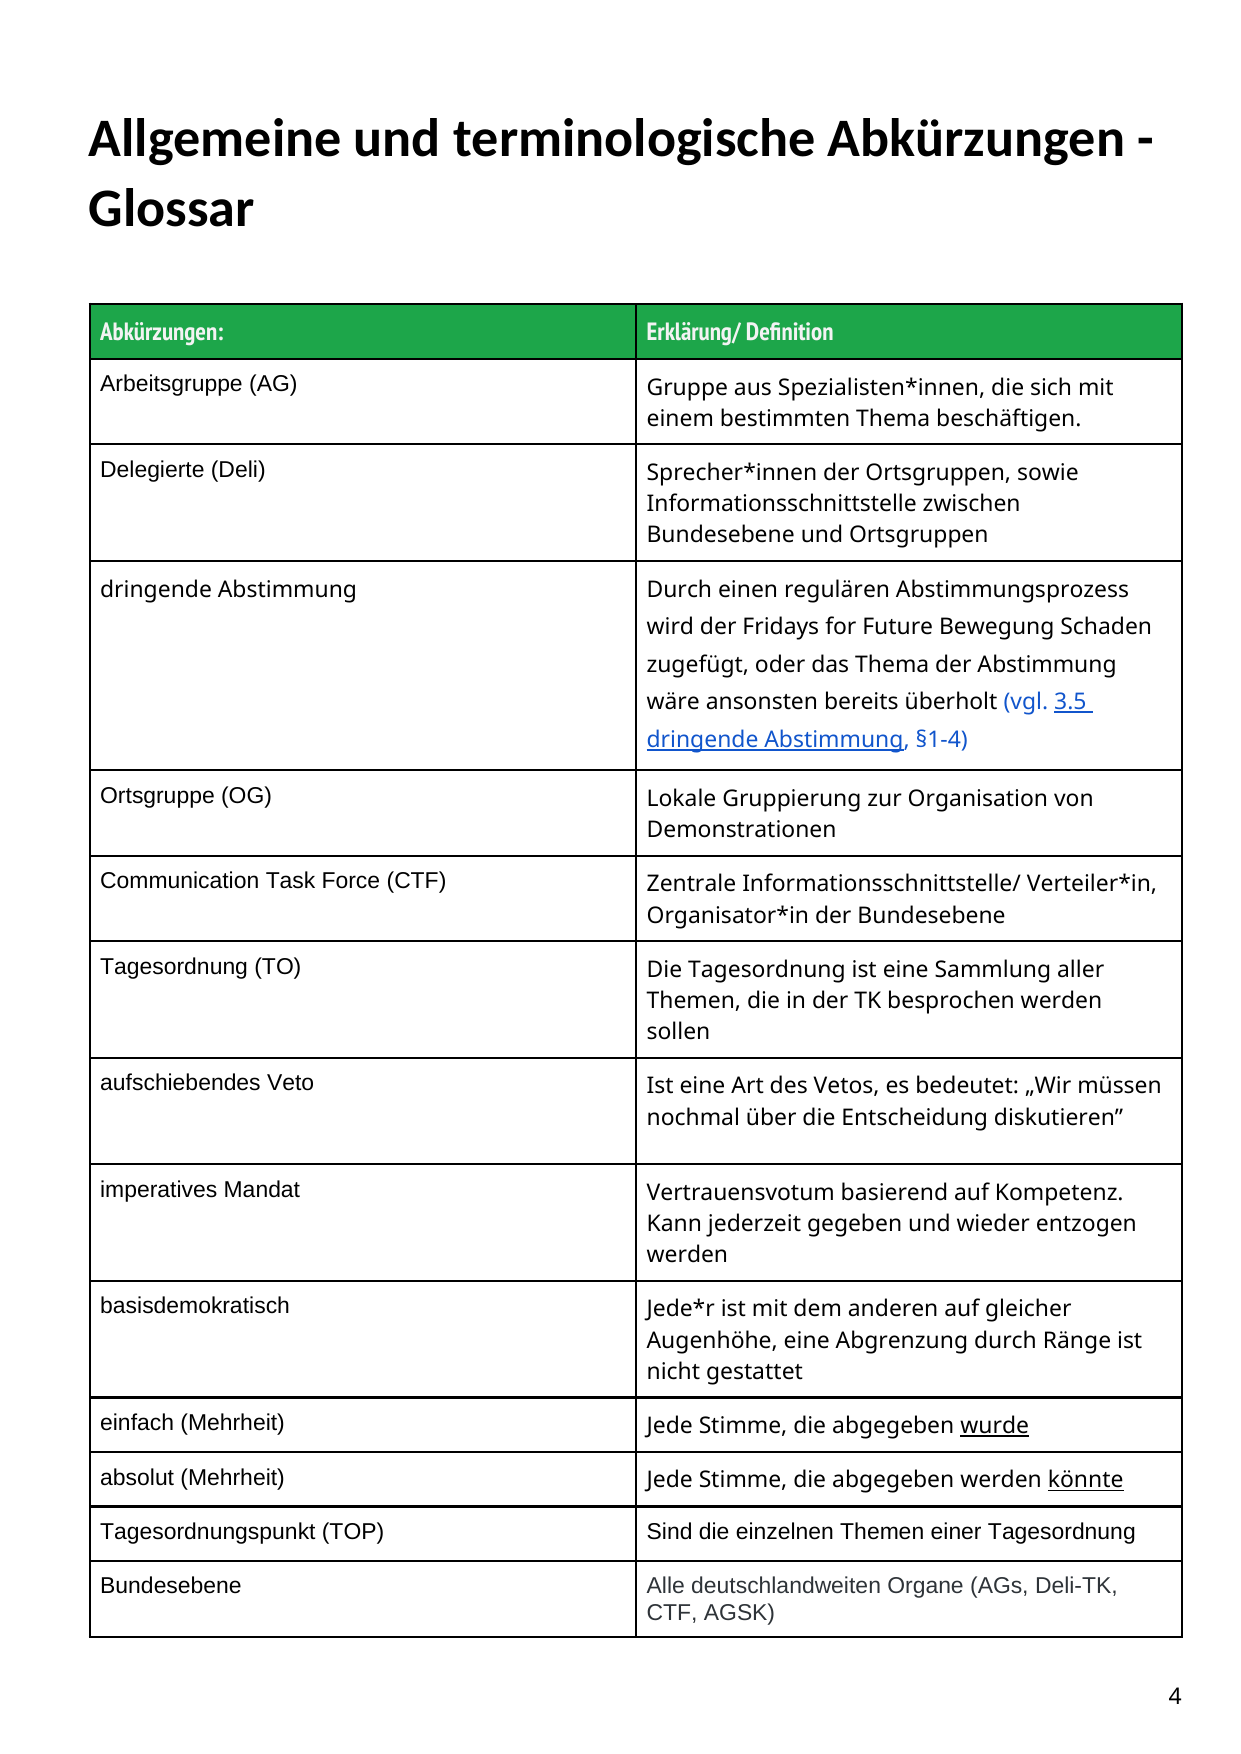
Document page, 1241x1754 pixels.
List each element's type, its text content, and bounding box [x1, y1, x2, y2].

table_cell basisdemokratisch [91, 1282, 635, 1396]
table_cell Jede Stimme, die abgegeben wurde [637, 1399, 1181, 1451]
table_cell Communication Task Force (CTF) [91, 857, 635, 940]
table_cell aufschiebendes Veto [91, 1059, 635, 1163]
table_cell Tagesordnungspunkt (TOP) [91, 1508, 635, 1560]
table_cell Lokale Gruppierung zur Organisation von Demonstrationen [637, 771, 1181, 855]
table_cell Jede Stimme, die abgegeben werden könnte [637, 1453, 1181, 1505]
table_cell Delegierte (Deli) [91, 445, 635, 560]
table_cell Zentrale Informationsschnittstelle/ Verteiler*in, Organisator*in der Bundesebene [637, 857, 1181, 940]
table_cell Jede*r ist mit dem anderen auf gleicher Augenhöhe, eine Abgrenzung durch Ränge ist nicht gestattet [637, 1282, 1181, 1396]
table_cell Tagesordnung (TO) [91, 942, 635, 1057]
table_cell Alle deutschlandweiten Organe (AGs, Deli-TK, CTF, AGSK) [637, 1562, 1181, 1636]
table_cell imperatives Mandat [91, 1165, 635, 1280]
table_cell Gruppe aus Spezialisten*innen, die sich mit einem bestimmten Thema beschäftigen. [637, 360, 1181, 443]
table_cell absolut (Mehrheit) [91, 1453, 635, 1505]
table_cell Arbeitsgruppe (AG) [91, 360, 635, 443]
table_header Erklärung/ Definition [637, 305, 1181, 358]
table_cell Die Tagesordnung ist eine Sammlung aller Themen, die in der TK besprochen werden sollen [637, 942, 1181, 1057]
table_cell einfach (Mehrheit) [91, 1399, 635, 1451]
table_header Abkürzungen: [91, 305, 635, 358]
table_cell dringende Abstimmung [91, 562, 635, 769]
table_cell Ortsgruppe (OG) [91, 771, 635, 855]
table_cell Sind die einzelnen Themen einer Tagesordnung [637, 1508, 1181, 1560]
table_cell Durch einen regulären Abstimmungsprozess wird der Fridays for Future Bewegung Schaden zugefügt, oder das Thema der Abstimmung wäre ansonsten bereits überholt (vgl. 3.5 dringende Abstimmung, §1-4) [637, 562, 1181, 769]
subtitle Allgemeine und terminologische Abkürzungen - Glossar [88, 104, 1181, 239]
table_cell Vertrauensvotum basierend auf Kompetenz. Kann jederzeit gegeben und wieder entzogen werden [637, 1165, 1181, 1280]
table_cell Bundesebene [91, 1562, 635, 1636]
table_cell Ist eine Art des Vetos, es bedeutet: „Wir müssen nochmal über die Entscheidung diskutieren” [637, 1059, 1181, 1163]
table_cell Sprecher*innen der Ortsgruppen, sowie Informationsschnittstelle zwischen Bundesebene und Ortsgruppen [637, 445, 1181, 560]
